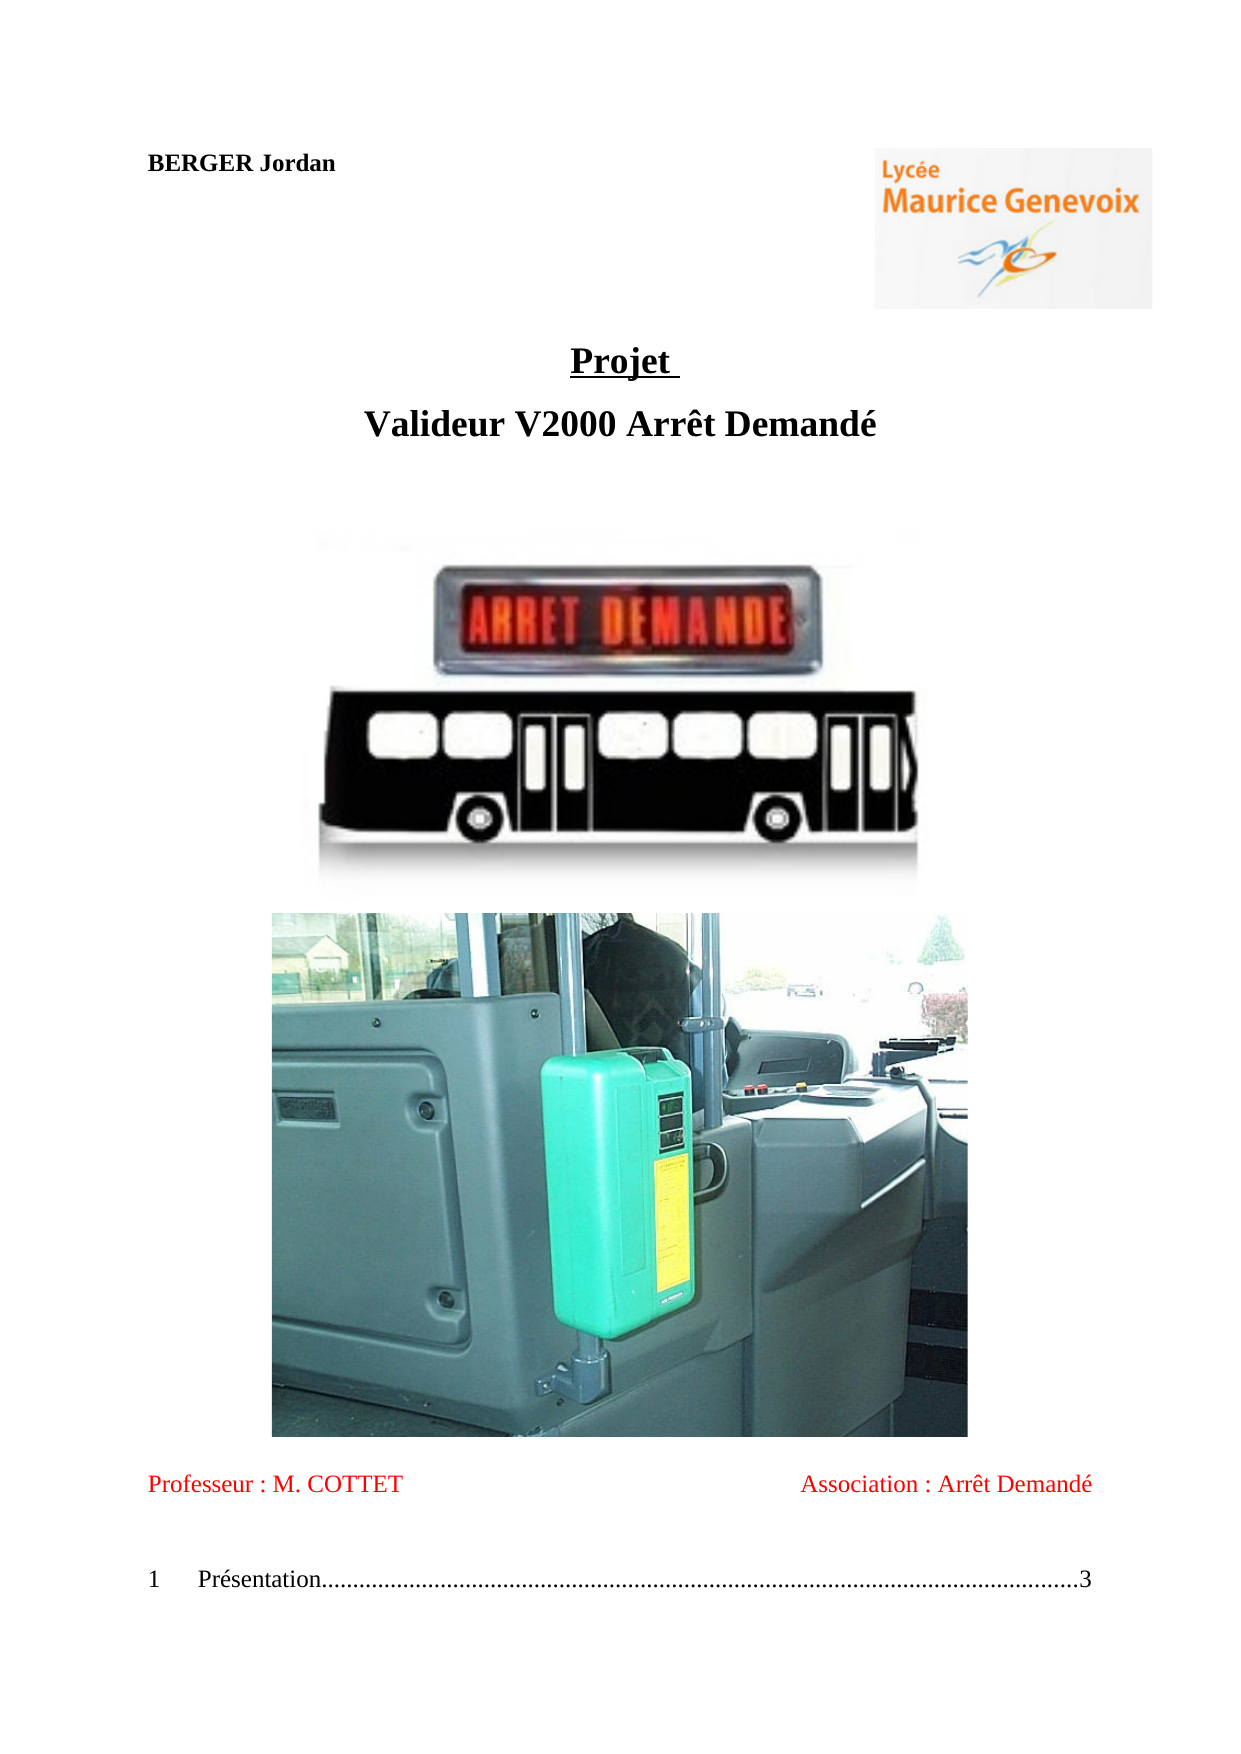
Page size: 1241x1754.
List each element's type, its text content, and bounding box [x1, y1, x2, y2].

text Valideur V2000 Arrêt Demandé [148, 402, 1093, 445]
picture [218, 530, 1023, 906]
picture [874, 148, 1157, 313]
text Projet [148, 338, 1093, 382]
text BERGER Jordan [148, 148, 874, 176]
text 1 Présentation 3 [148, 1564, 1093, 1593]
picture [270, 913, 967, 1436]
